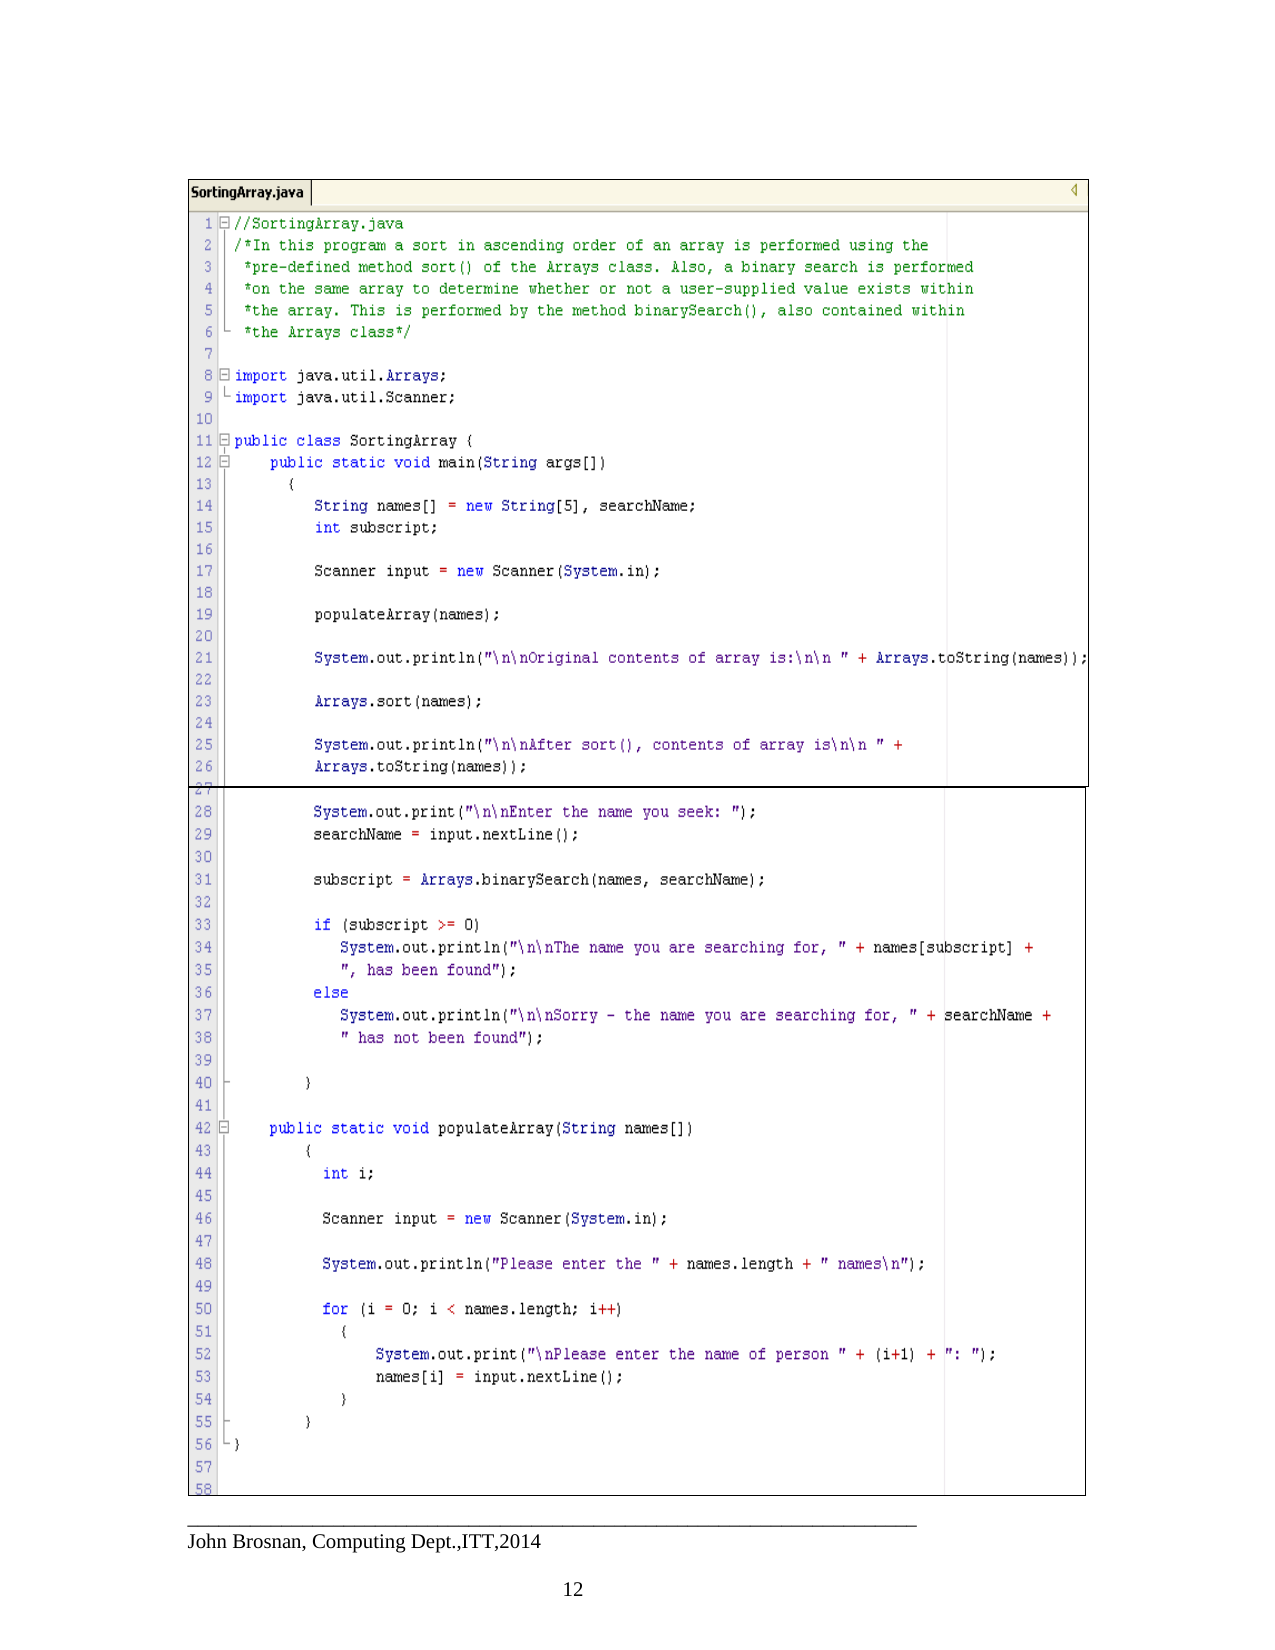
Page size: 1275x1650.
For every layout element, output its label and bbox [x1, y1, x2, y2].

picture [189, 788, 1085, 1495]
picture [189, 180, 1088, 786]
